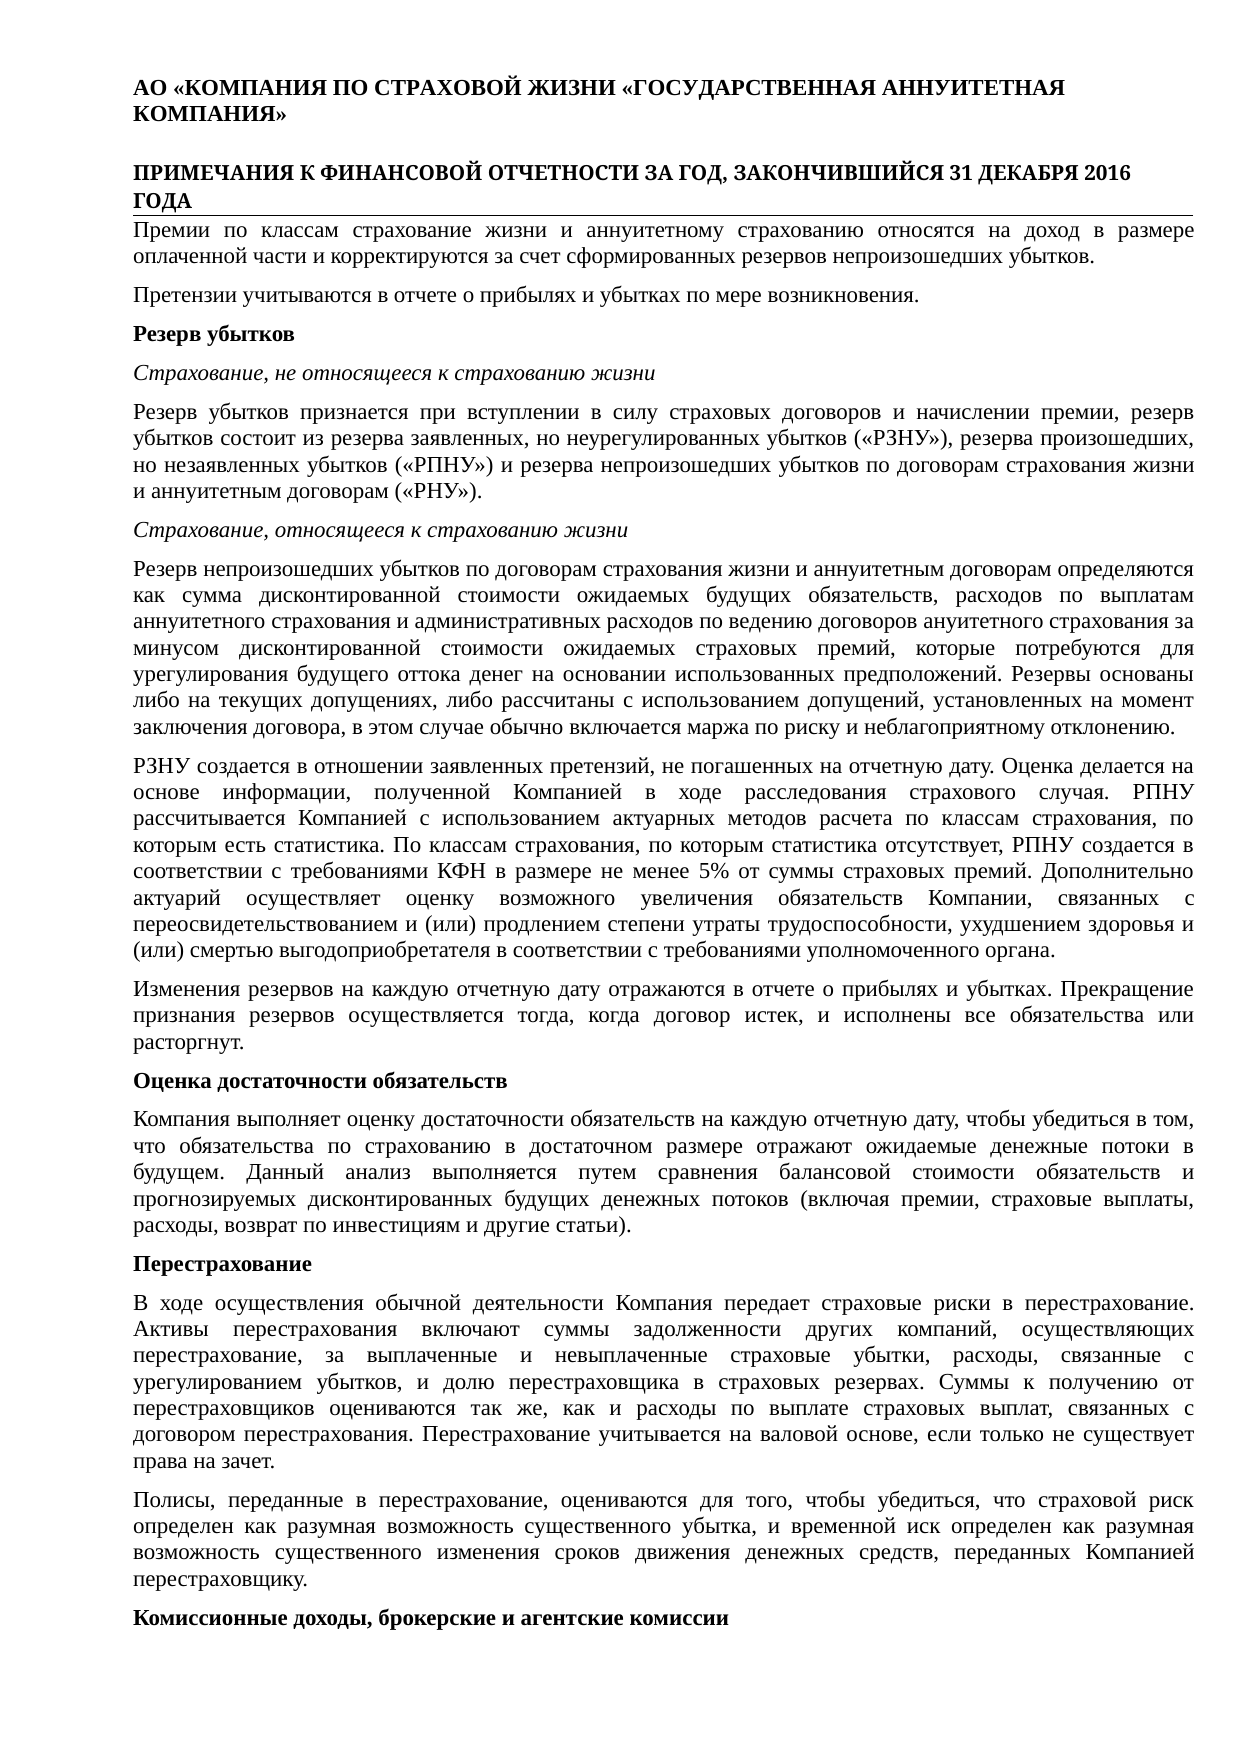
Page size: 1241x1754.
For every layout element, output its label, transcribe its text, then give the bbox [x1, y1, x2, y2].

text Комиссионные доходы, брокерские и агентские комиссии [133, 1603, 1196, 1630]
text Претензии учитываются в отчете о прибылях и убытках по мере возникновения. [133, 281, 1196, 308]
text Изменения резервов на каждую отчетную дату отражаются в отчете о прибылях и убытках. Прекращение признания резервов осуществляется тогда, когда договор истек, и исполнены все обязательства или расторгнут. [133, 975, 1196, 1054]
text В ходе осуществления обычной деятельности Компания передает страховые риски в перестрахование. Активы перестрахования включают суммы задолженности других компаний, осуществляющих перестрахование, за выплаченные и невыплаченные страховые убытки, расходы, связанные с урегулированием убытков, и долю перестраховщика в страховых резервах. Суммы к получению от перестраховщиков оцениваются так же, как и расходы по выплате страховых выплат, связанных с договором перестрахования. Перестрахование учитывается на валовой основе, если только не существует права на зачет. [133, 1289, 1196, 1473]
text Резерв убытков признается при вступлении в силу страховых договоров и начислении премии, резерв убытков состоит из резерва заявленных, но неурегулированных убытков («РЗНУ»), резерва произошедших, но незаявленных убытков («РПНУ») и резерва непроизошедших убытков по договорам страхования жизни и аннуитетным договорам («РНУ»). [133, 398, 1196, 503]
text Страхование, относящееся к страхованию жизни [133, 516, 1196, 542]
text Страхование, не относящееся к страхованию жизни [133, 359, 1196, 386]
text Резерв убытков [133, 320, 1196, 347]
text Премии по классам страхование жизни и аннуитетному страхованию относятся на доход в размере оплаченной части и корректируются за счет сформированных резервов непроизошедших убытков. [133, 216, 1196, 269]
text Резерв непроизошедших убытков по договорам страхования жизни и аннуитетным договорам определяются как сумма дисконтированной стоимости ожидаемых будущих обязательств, расходов по выплатам аннуитетного страхования и административных расходов по ведению договоров ануитетного страхования за минусом дисконтированной стоимости ожидаемых страховых премий, которые потребуются для урегулирования будущего оттока денег на основании использованных предположений. Резервы основаны либо на текущих допущениях, либо рассчитаны с использованием допущений, установленных на момент заключения договора, в этом случае обычно включается маржа по риску и неблагоприятному отклонению. [133, 555, 1196, 739]
text Перестрахование [133, 1250, 1196, 1276]
text Компания выполняет оценку достаточности обязательств на каждую отчетную дату, чтобы убедиться в том, что обязательства по страхованию в достаточном размере отражают ожидаемые денежные потоки в будущем. Данный анализ выполняется путем сравнения балансовой стоимости обязательств и прогнозируемых дисконтированных будущих денежных потоков (включая премии, страховые выплаты, расходы, возврат по инвестициям и другие статьи). [133, 1106, 1196, 1237]
text Оценка достаточности обязательств [133, 1067, 1196, 1093]
text Полисы, переданные в перестрахование, оцениваются для того, чтобы убедиться, что страховой риск определен как разумная возможность существенного убытка, и временной иск определен как разумная возможность существенного изменения сроков движения денежных средств, переданных Компанией перестраховщику. [133, 1486, 1196, 1591]
text РЗНУ создается в отношении заявленных претензий, не погашенных на отчетную дату. Оценка делается на основе информации, полученной Компанией в ходе расследования страхового случая. РПНУ рассчитывается Компанией с использованием актуарных методов расчета по классам страхования, по которым есть статистика. По классам страхования, по которым статистика отсутствует, РПНУ создается в соответствии с требованиями КФН в размере не менее 5% от суммы страховых премий. Дополнительно актуарий осуществляет оценку возможного увеличения обязательств Компании, связанных с переосвидетельствованием и (или) продлением степени утраты трудоспособности, ухудшением здоровья и (или) смертью выгодоприобретателя в соответствии с требованиями уполномоченного органа. [133, 752, 1196, 963]
